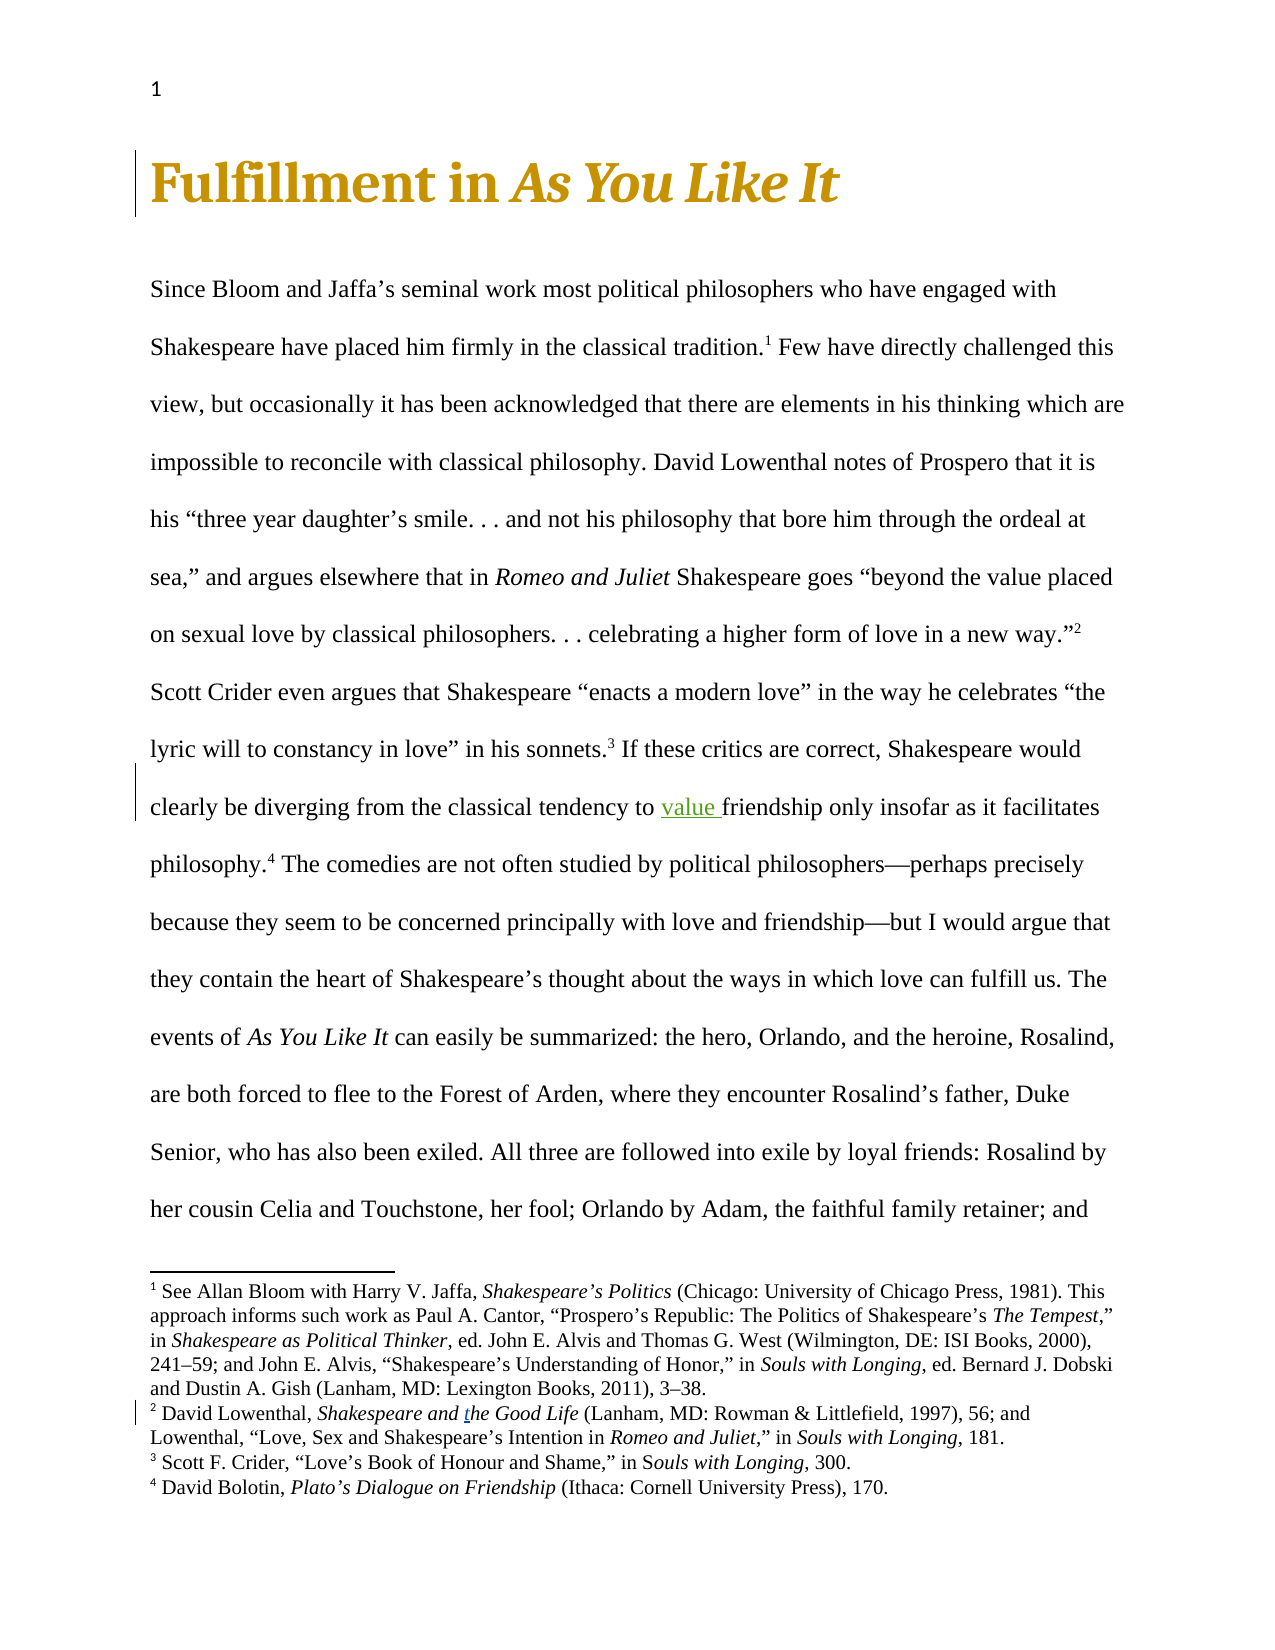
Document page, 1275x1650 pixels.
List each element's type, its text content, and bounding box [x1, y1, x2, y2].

title Fulfillment in As You Like It [150, 150, 1125, 217]
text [150, 274, 1125, 1223]
